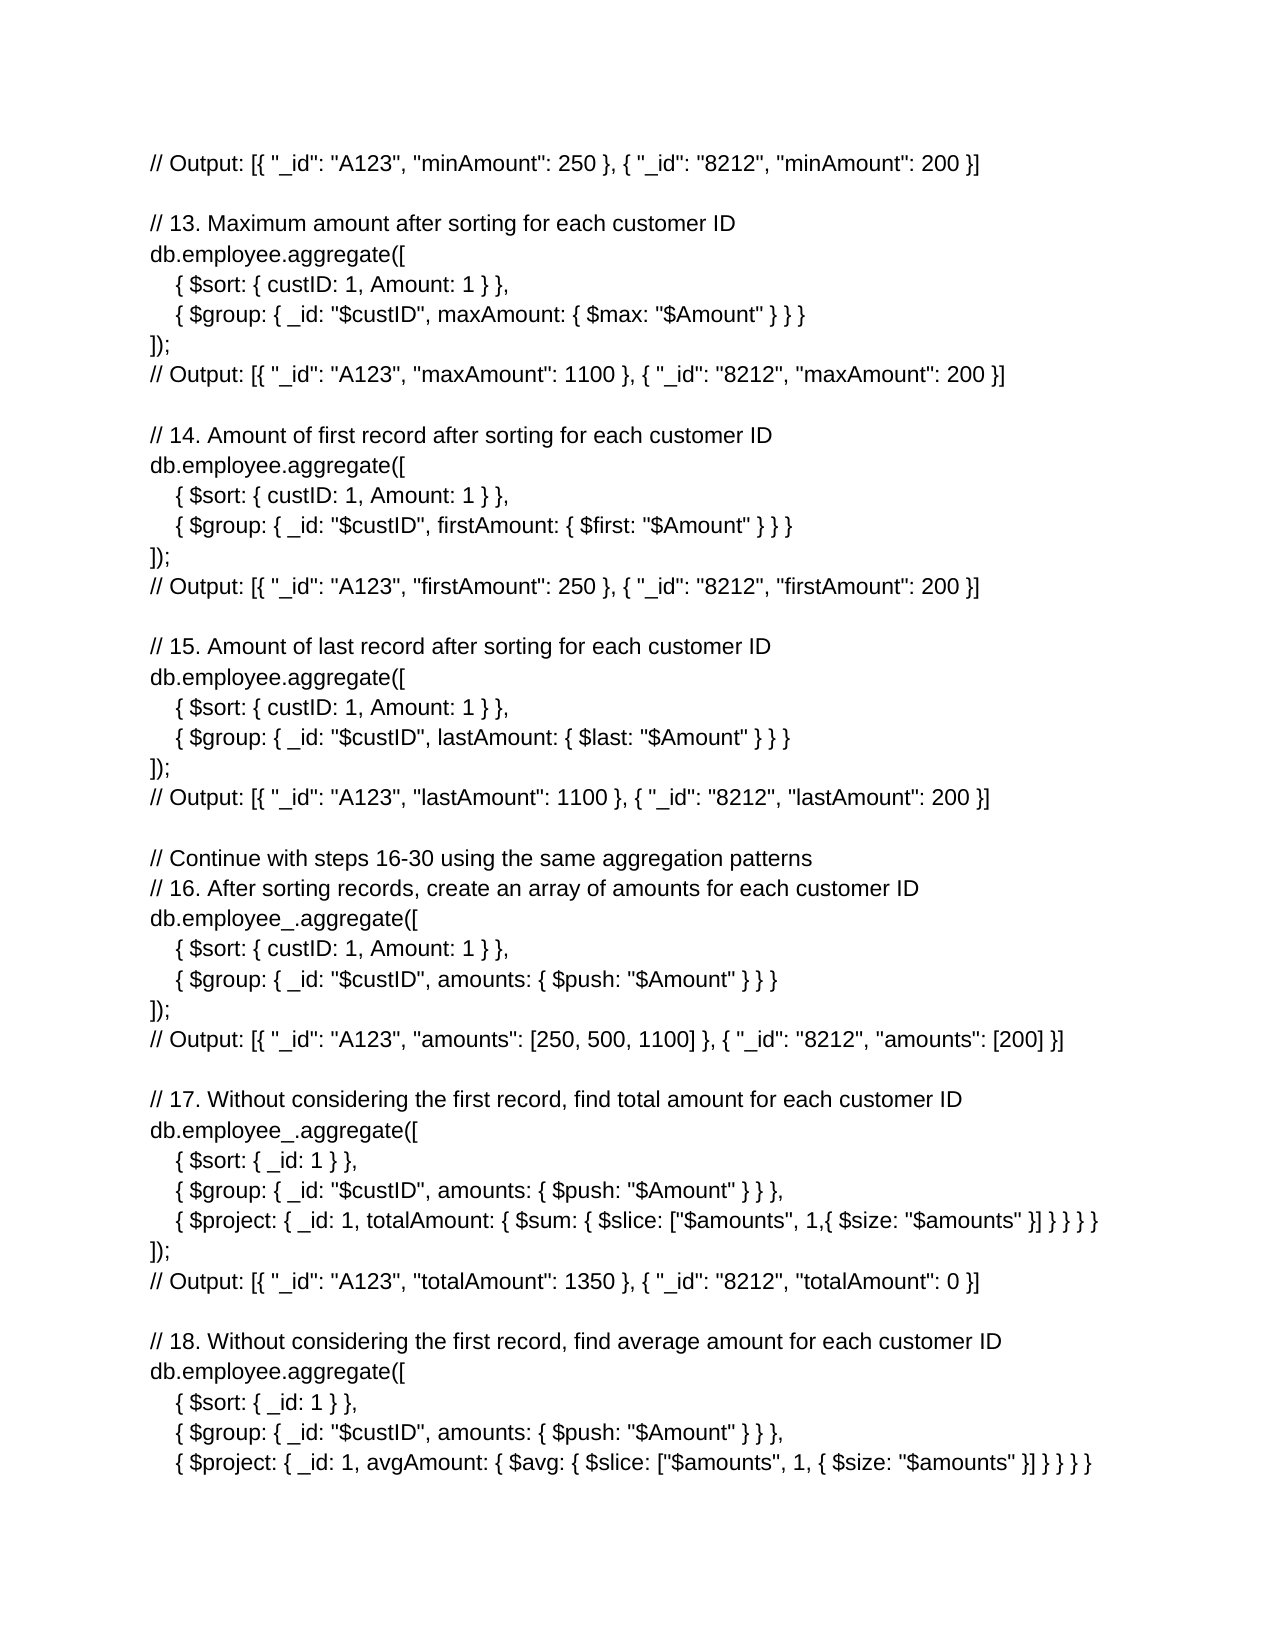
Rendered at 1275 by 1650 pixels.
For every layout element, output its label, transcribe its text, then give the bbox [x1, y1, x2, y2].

text ]); [150, 1237, 1125, 1264]
text // 13. Maximum amount after sorting for each customer ID [150, 210, 1125, 237]
text // Output: [{ "_id": "A123", "maxAmount": 1100 }, { "_id": "8212", "maxAmount": 200 }] [150, 361, 1125, 388]
text ]); [150, 754, 1125, 781]
text // Output: [{ "_id": "A123", "lastAmount": 1100 }, { "_id": "8212", "lastAmount": 200 }] [150, 784, 1125, 811]
text { $sort: { custID: 1, Amount: 1 } }, [150, 935, 1125, 962]
text { $sort: { custID: 1, Amount: 1 } }, [150, 271, 1125, 297]
text // 15. Amount of last record after sorting for each customer ID [150, 633, 1125, 660]
text ]); [150, 996, 1125, 1022]
text db.employee.aggregate([ [150, 452, 1125, 478]
text { $sort: { _id: 1 } }, [150, 1147, 1125, 1173]
text { $group: { _id: "$custID", firstAmount: { $first: "$Amount" } } } [150, 512, 1125, 539]
text { $group: { _id: "$custID", amounts: { $push: "$Amount" } } }, [150, 1419, 1125, 1445]
text db.employee.aggregate([ [150, 241, 1125, 267]
text db.employee_.aggregate([ [150, 905, 1125, 932]
text // Continue with steps 16-30 using the same aggregation patterns [150, 845, 1125, 871]
text db.employee.aggregate([ [150, 1358, 1125, 1385]
text { $project: { _id: 1, totalAmount: { $sum: { $slice: ["$amounts", 1,{ $size: "$amounts" }] } } } } [150, 1207, 1125, 1234]
text { $group: { _id: "$custID", lastAmount: { $last: "$Amount" } } } [150, 724, 1125, 750]
text // 17. Without considering the first record, find total amount for each customer ID [150, 1086, 1125, 1113]
text { $project: { _id: 1, avgAmount: { $avg: { $slice: ["$amounts", 1, { $size: "$amounts" }] } } } } [150, 1449, 1125, 1475]
text db.employee_.aggregate([ [150, 1117, 1125, 1143]
text { $sort: { _id: 1 } }, [150, 1388, 1125, 1415]
text { $sort: { custID: 1, Amount: 1 } }, [150, 482, 1125, 509]
text { $group: { _id: "$custID", maxAmount: { $max: "$Amount" } } } [150, 301, 1125, 327]
text // 16. After sorting records, create an array of amounts for each customer ID [150, 875, 1125, 901]
text // Output: [{ "_id": "A123", "totalAmount": 1350 }, { "_id": "8212", "totalAmount": 0 }] [150, 1268, 1125, 1294]
text // Output: [{ "_id": "A123", "minAmount": 250 }, { "_id": "8212", "minAmount": 200 }] [150, 150, 1125, 176]
text // Output: [{ "_id": "A123", "firstAmount": 250 }, { "_id": "8212", "firstAmount": 200 }] [150, 573, 1125, 599]
text // 18. Without considering the first record, find average amount for each customer ID [150, 1328, 1125, 1354]
text ]); [150, 543, 1125, 569]
text { $group: { _id: "$custID", amounts: { $push: "$Amount" } } }, [150, 1177, 1125, 1203]
text // Output: [{ "_id": "A123", "amounts": [250, 500, 1100] }, { "_id": "8212", "amounts": [200] }] [150, 1026, 1125, 1052]
text { $group: { _id: "$custID", amounts: { $push: "$Amount" } } } [150, 966, 1125, 992]
text { $sort: { custID: 1, Amount: 1 } }, [150, 694, 1125, 720]
text ]); [150, 331, 1125, 358]
text // 14. Amount of first record after sorting for each customer ID [150, 422, 1125, 448]
text db.employee.aggregate([ [150, 663, 1125, 690]
